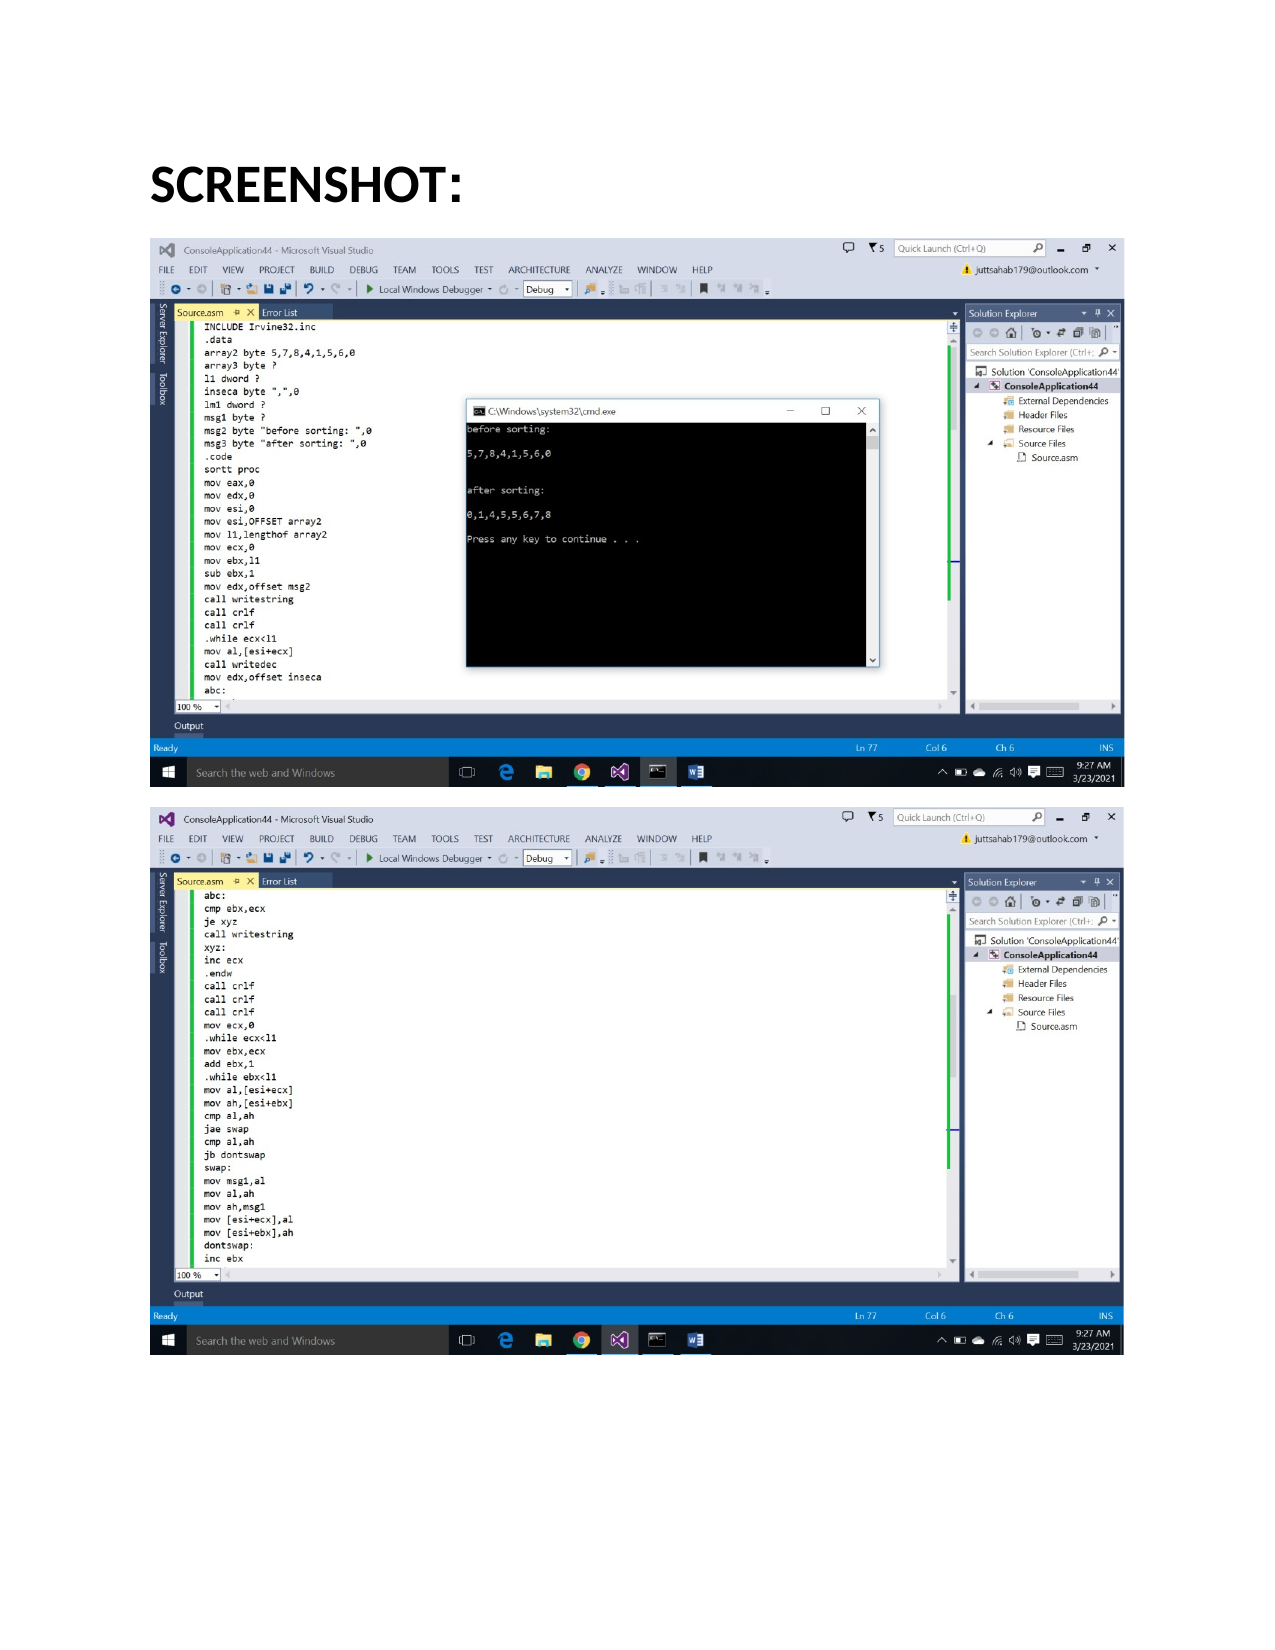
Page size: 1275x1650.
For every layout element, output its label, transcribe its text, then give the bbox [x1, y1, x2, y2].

picture [150, 807, 1124, 1355]
picture [150, 238, 1125, 787]
subtitle SCREENSHOT: [150, 150, 1135, 216]
